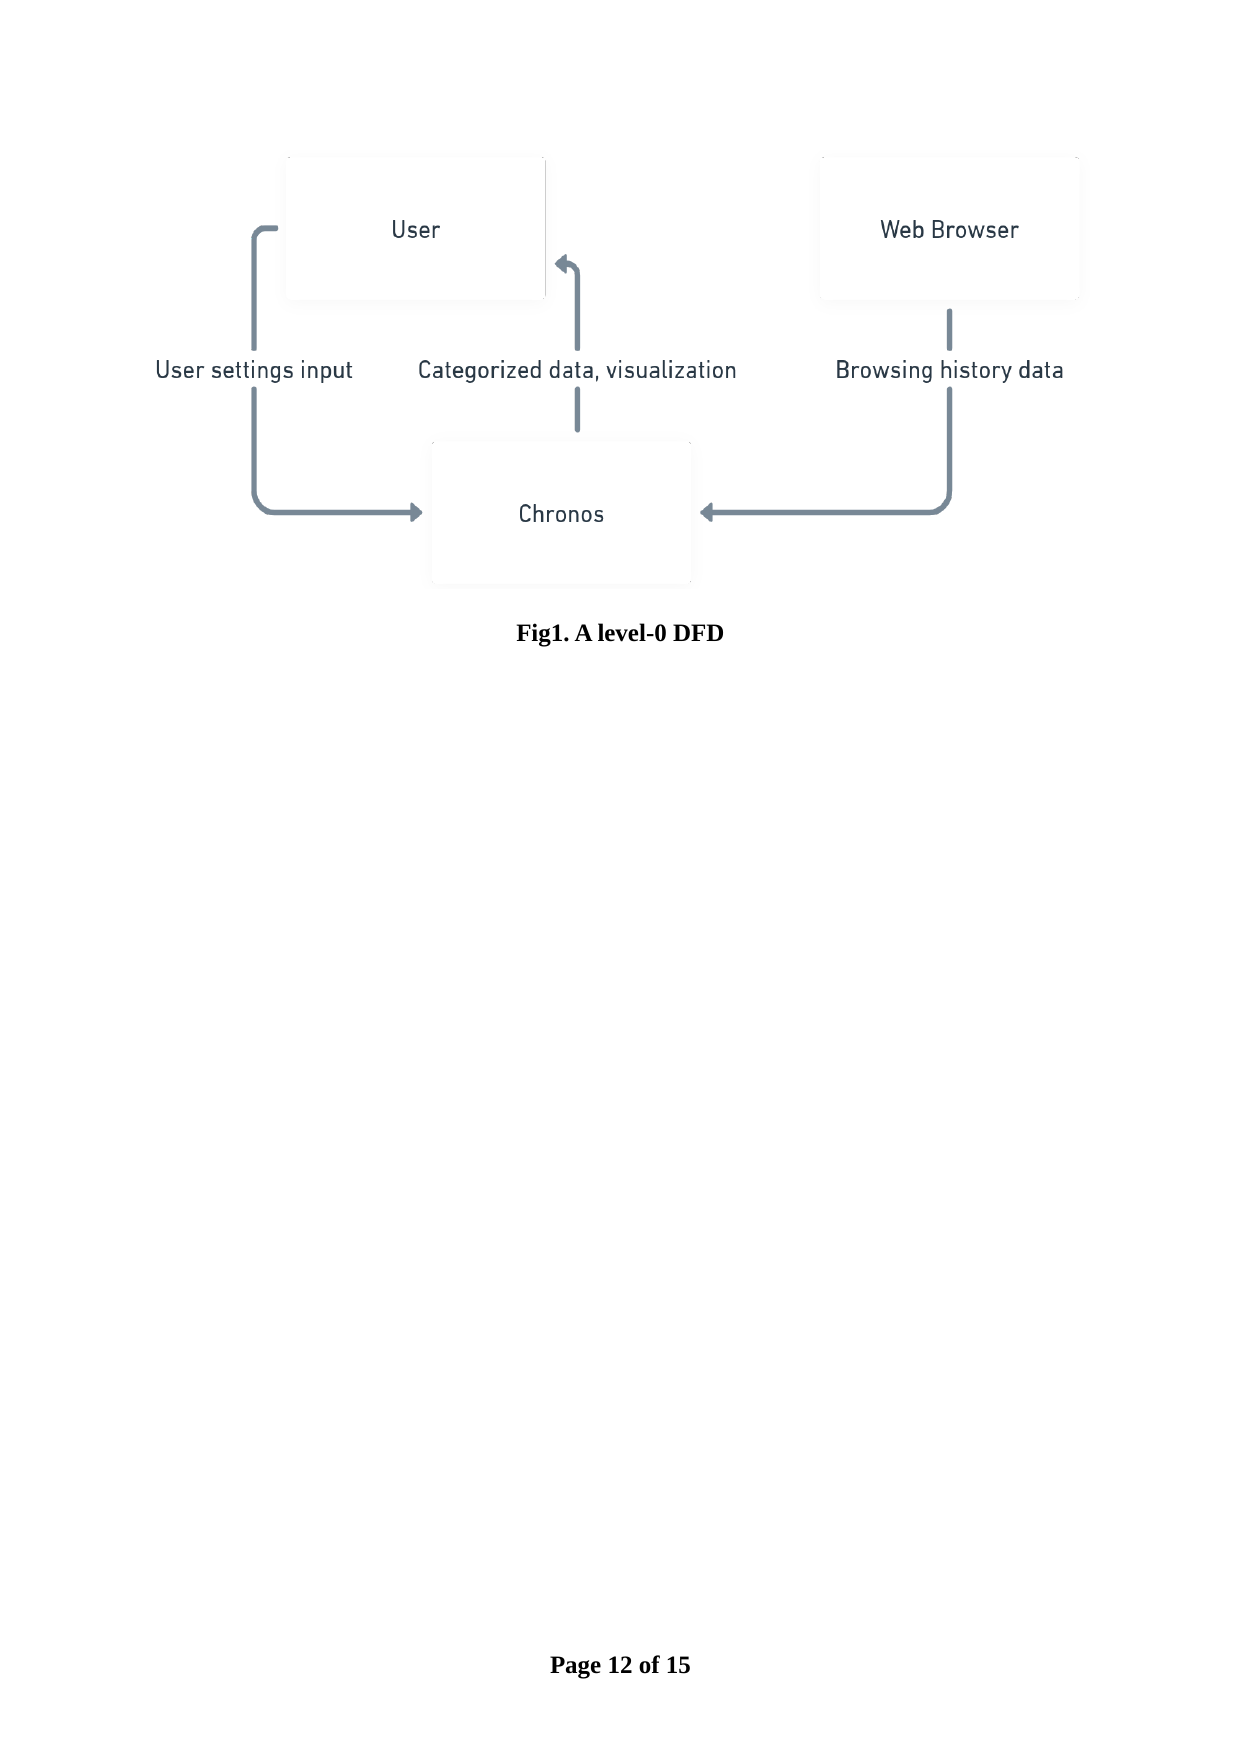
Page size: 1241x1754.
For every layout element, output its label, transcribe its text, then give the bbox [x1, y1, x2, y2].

text Fig1. A level-0 DFD [150, 618, 1090, 647]
picture [150, 150, 1091, 589]
